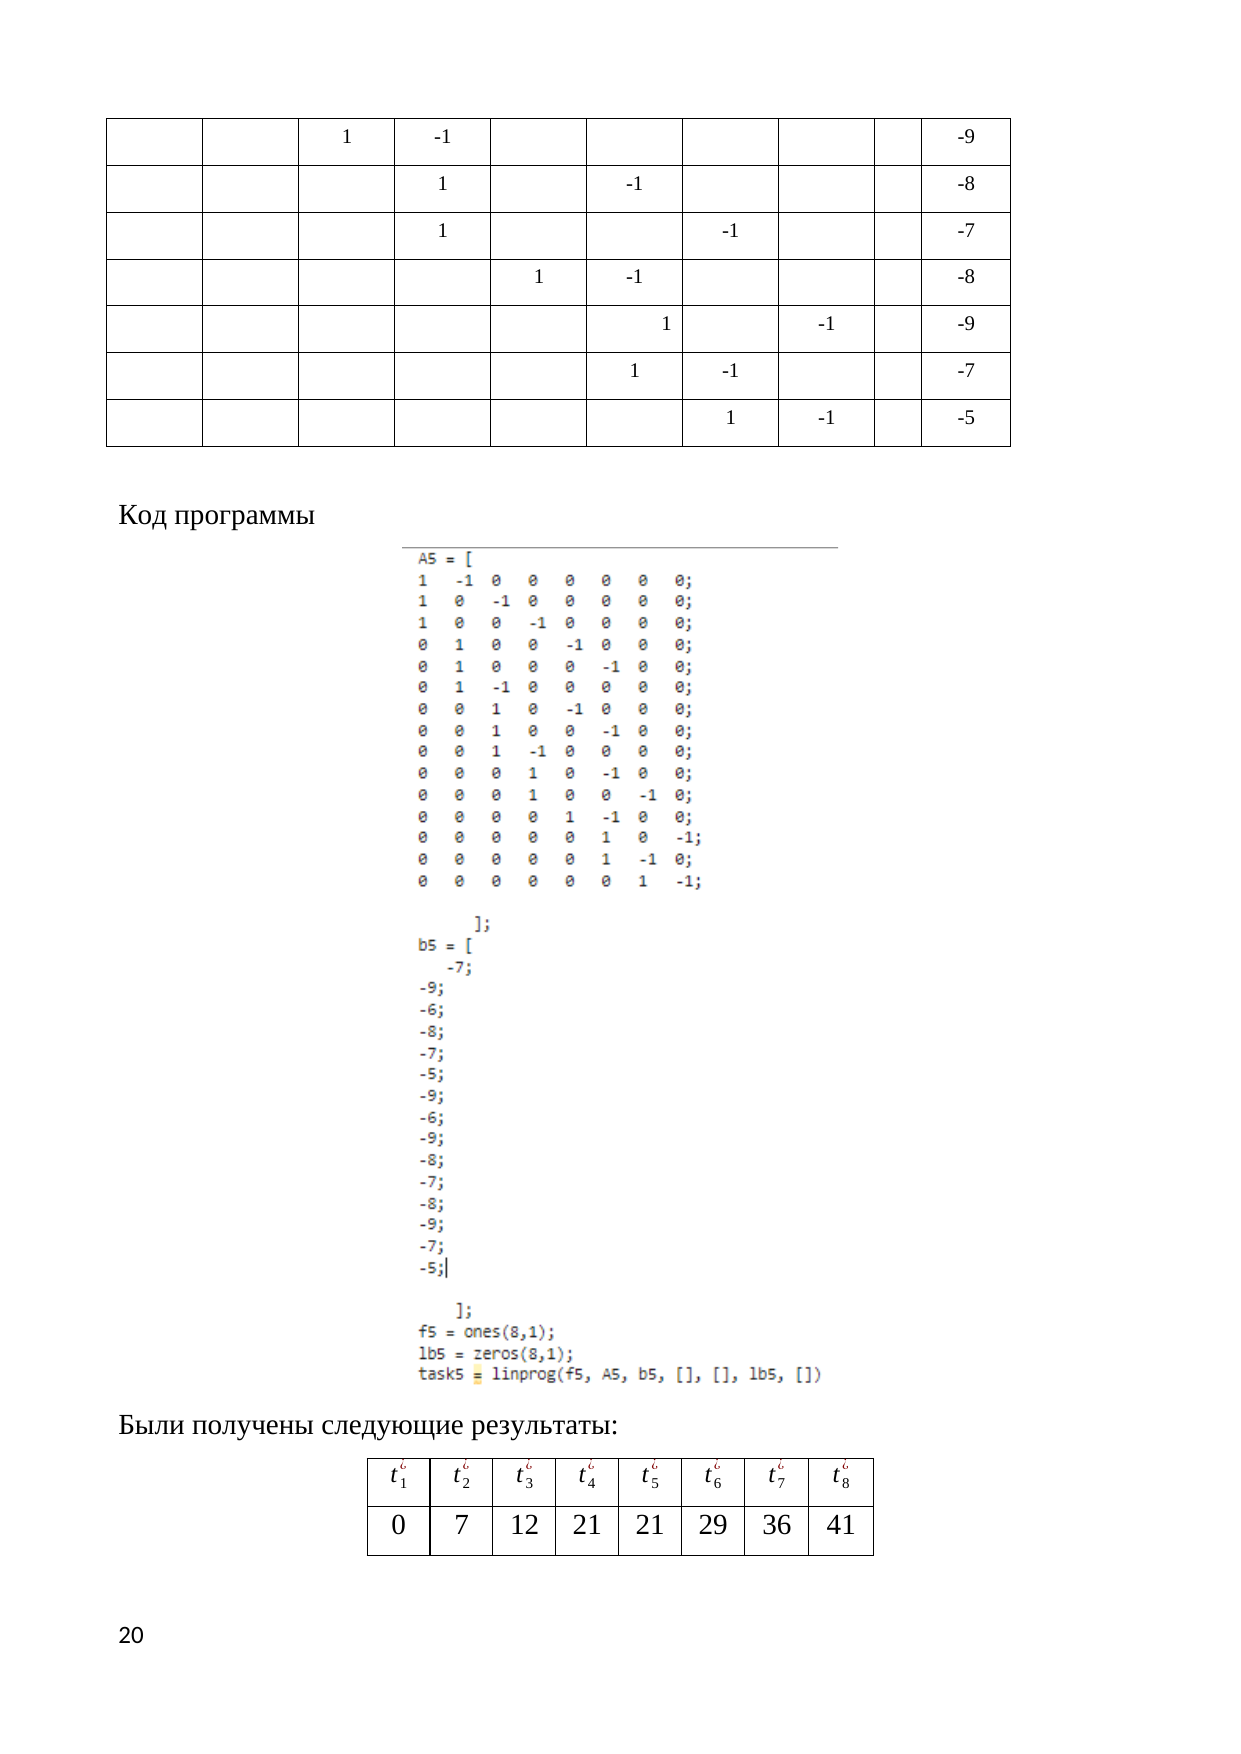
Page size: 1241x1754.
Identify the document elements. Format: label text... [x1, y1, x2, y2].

table_cell -5 [922, 400, 1010, 446]
table_cell [203, 400, 298, 446]
table_cell 1 [491, 260, 586, 305]
table_cell -7 [922, 353, 1010, 399]
table_cell [875, 260, 921, 305]
table_cell -1 [683, 213, 778, 258]
table_header [809, 1459, 873, 1506]
table_cell -9 [922, 119, 1010, 165]
table_cell [875, 353, 921, 399]
table_cell [299, 353, 394, 399]
table_cell -1 [779, 306, 874, 352]
table_cell [203, 306, 298, 352]
text Код программы [118, 497, 1122, 530]
table_cell [299, 213, 394, 258]
table_cell [299, 260, 394, 305]
table_cell [395, 400, 490, 446]
table_header [682, 1459, 744, 1506]
table_cell 41 [809, 1507, 873, 1554]
table_cell [107, 119, 202, 165]
table_cell 29 [682, 1507, 744, 1554]
table_cell [107, 353, 202, 399]
table_cell [491, 119, 586, 165]
table_cell -1 [587, 260, 682, 305]
table_cell [779, 119, 874, 165]
table_cell [203, 213, 298, 258]
picture [402, 547, 839, 1394]
table_header [431, 1459, 492, 1506]
table_header [368, 1459, 429, 1506]
table_cell [779, 353, 874, 399]
table_cell [395, 353, 490, 399]
table_cell [203, 166, 298, 212]
table_cell -7 [922, 213, 1010, 258]
table_cell [491, 400, 586, 446]
table_cell 12 [493, 1507, 555, 1554]
table_cell -1 [779, 400, 874, 446]
table_header [619, 1459, 681, 1506]
table_header [745, 1459, 808, 1506]
table_cell 36 [745, 1507, 808, 1554]
table_cell [299, 166, 394, 212]
table_cell 1 [587, 353, 682, 399]
table_cell [299, 400, 394, 446]
table_cell [395, 260, 490, 305]
table_cell [683, 119, 778, 165]
table_cell [203, 353, 298, 399]
table_cell [491, 306, 586, 352]
table_cell [875, 400, 921, 446]
table_cell [491, 213, 586, 258]
table_cell [107, 400, 202, 446]
table_cell [875, 213, 921, 258]
table_cell [875, 166, 921, 212]
table_cell [107, 166, 202, 212]
table_cell [203, 260, 298, 305]
table_cell -8 [922, 166, 1010, 212]
table_cell [491, 353, 586, 399]
table_cell -1 [587, 166, 682, 212]
table_cell -1 [683, 353, 778, 399]
table_cell [779, 260, 874, 305]
table_cell [683, 166, 778, 212]
table_cell [203, 119, 298, 165]
table_cell [491, 166, 586, 212]
table_cell 21 [619, 1507, 681, 1554]
table_cell [779, 166, 874, 212]
table_cell [107, 213, 202, 258]
table_cell [683, 306, 778, 352]
table_cell [779, 213, 874, 258]
table_cell [875, 119, 921, 165]
table_cell -1 [395, 119, 490, 165]
table_cell 1 [395, 166, 490, 212]
table_cell -9 [922, 306, 1010, 352]
table_cell 0 [368, 1507, 429, 1554]
text Были получены следующие результаты: [118, 1407, 1122, 1441]
table_cell -8 [922, 260, 1010, 305]
table_cell [299, 306, 394, 352]
table_cell 1 [395, 213, 490, 258]
table_cell 1 [587, 306, 682, 352]
table_cell [587, 400, 682, 446]
table_cell [587, 213, 682, 258]
table_cell 21 [556, 1507, 618, 1554]
table_cell [107, 306, 202, 352]
table_cell [107, 260, 202, 305]
table_cell [587, 119, 682, 165]
table_header [493, 1459, 555, 1506]
table_cell [875, 306, 921, 352]
table_header [556, 1459, 618, 1506]
table_cell 1 [683, 400, 778, 446]
table_cell 1 [299, 119, 394, 165]
table_cell [395, 306, 490, 352]
table_cell [683, 260, 778, 305]
table_cell 7 [431, 1507, 492, 1554]
